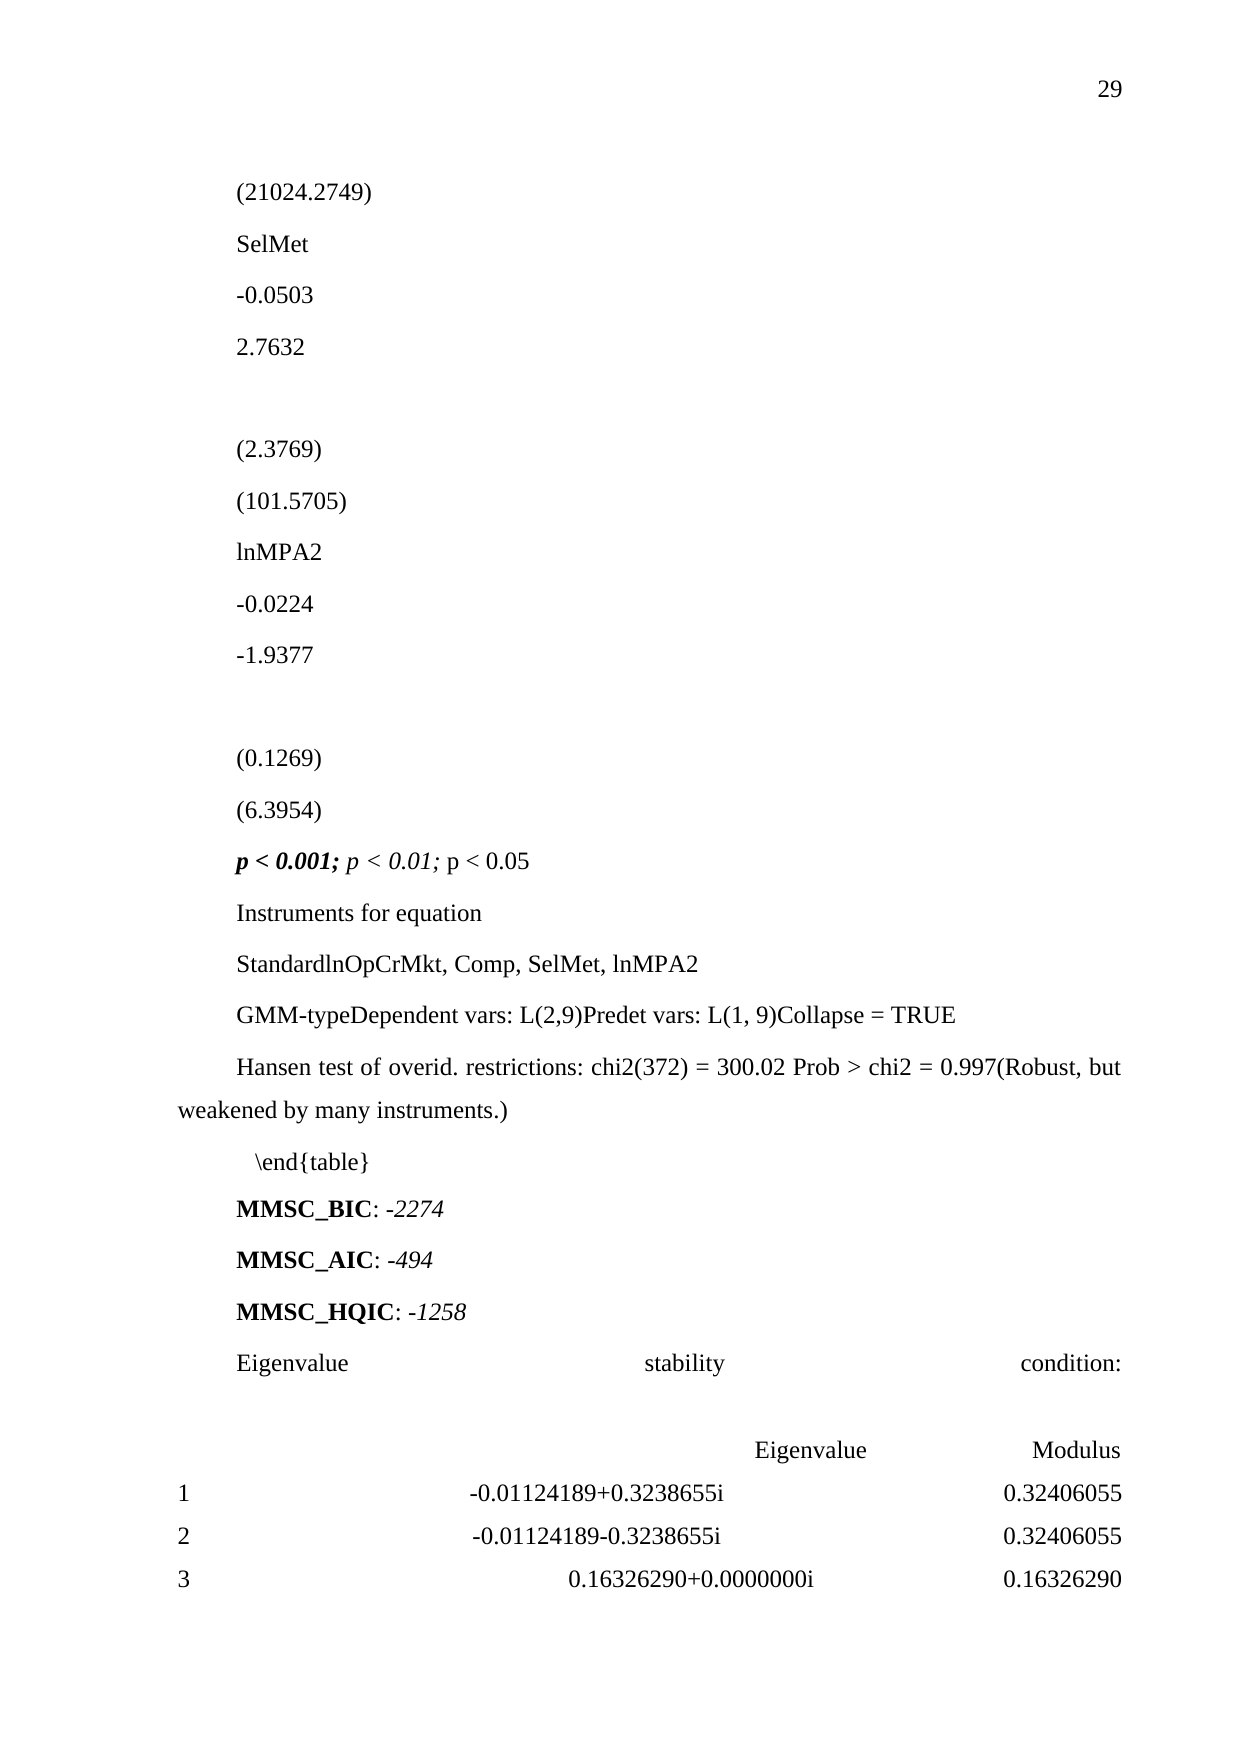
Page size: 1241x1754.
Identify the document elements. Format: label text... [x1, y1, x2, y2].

text \end{table} [177, 1147, 1122, 1175]
